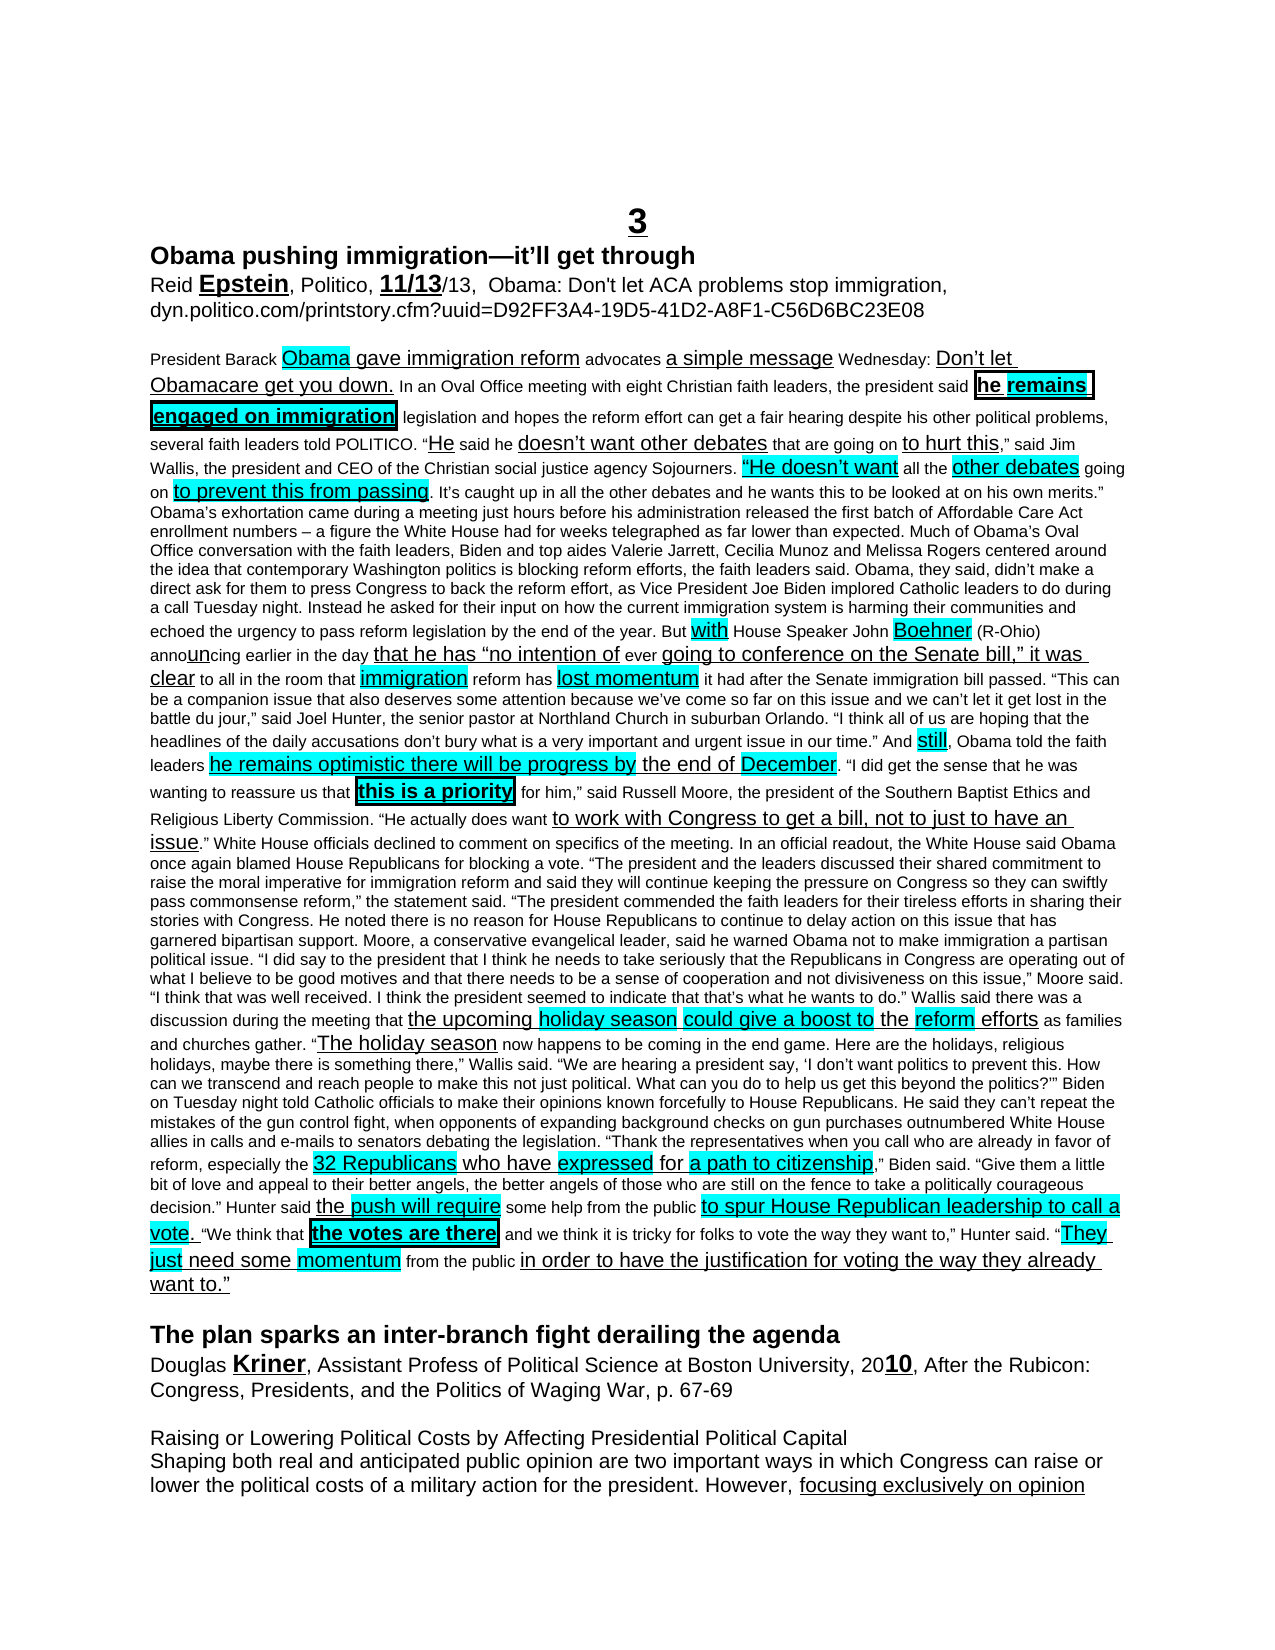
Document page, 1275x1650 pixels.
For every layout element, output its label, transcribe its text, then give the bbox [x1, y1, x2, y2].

text The plan sparks an inter-branch fight derailing the agenda [150, 1320, 1125, 1349]
text President Barack Obama gave immigration reform advocates a simple message Wednesday: Don’t let Obamacare get you down. In an Oval Office meeting with eight Christian faith leaders, the president said he remains engaged on immigration legislation and hopes the reform effort can get a fair hearing despite his other political problems, several faith leaders told POLITICO. “He said he doesn’t want other debates that are going on to hurt this,” said Jim Wallis, the president and CEO of the Christian social justice agency Sojourners. “He doesn’t want all the other debates going on to prevent this from passing. It’s caught up in all the other debates and he wants this to be looked at on his own merits.” Obama’s exhortation came during a meeting just hours before his administration released the first batch of Affordable Care Act enrollment numbers – a figure the White House had for weeks telegraphed as far lower than expected. Much of Obama’s Oval Office conversation with the faith leaders, Biden and top aides Valerie Jarrett, Cecilia Munoz and Melissa Rogers centered around the idea that contemporary Washington politics is blocking reform efforts, the faith leaders said. Obama, they said, didn’t make a direct ask for them to press Congress to back the reform effort, as Vice President Joe Biden implored Catholic leaders to do during a call Tuesday night. Instead he asked for their input on how the current immigration system is harming their communities and echoed the urgency to pass reform legislation by the end of the year. But with House Speaker John Boehner (R-Ohio) announcing earlier in the day that he has “no intention of ever going to conference on the Senate bill,” it was clear to all in the room that immigration reform has lost momentum it had after the Senate immigration bill passed. “This can be a companion issue that also deserves some attention because we’ve come so far on this issue and we can’t let it get lost in the battle du jour,” said Joel Hunter, the senior pastor at Northland Church in suburban Orlando. “I think all of us are hoping that the headlines of the daily accusations don’t bury what is a very important and urgent issue in our time.” And still, Obama told the faith leaders he remains optimistic there will be progress by the end of December. “I did get the sense that he was wanting to reassure us that this is a priority for him,” said Russell Moore, the president of the Southern Baptist Ethics and Religious Liberty Commission. “He actually does want to work with Congress to get a bill, not to just to have an issue.” White House officials declined to comment on specifics of the meeting. In an official readout, the White House said Obama once again blamed House Republicans for blocking a vote. “The president and the leaders discussed their shared commitment to raise the moral imperative for immigration reform and said they will continue keeping the pressure on Congress so they can swiftly pass commonsense reform,” the statement said. “The president commended the faith leaders for their tireless efforts in sharing their stories with Congress. He noted there is no reason for House Republicans to continue to delay action on this issue that has garnered bipartisan support. Moore, a conservative evangelical leader, said he warned Obama not to make immigration a partisan political issue. “I did say to the president that I think he needs to take seriously that the Republicans in Congress are operating out of what I believe to be good motives and that there needs to be a sense of cooperation and not divisiveness on this issue,” Moore said. “I think that was well received. I think the president seemed to indicate that that’s what he wants to do.” Wallis said there was a discussion during the meeting that the upcoming holiday season could give a boost to the reform efforts as families and churches gather. “The holiday season now happens to be coming in the end game. Here are the holidays, religious holidays, maybe there is something there,” Wallis said. “We are hearing a president say, ‘I don’t want politics to prevent this. How can we transcend and reach people to make this not just political. What can you do to help us get this beyond the politics?’” Biden on Tuesday night told Catholic officials to make their opinions known forcefully to House Republicans. He said they can’t repeat the mistakes of the gun control fight, when opponents of expanding background checks on gun purchases outnumbered White House allies in calls and e-mails to senators debating the legislation. “Thank the representatives when you call who are already in favor of reform, especially the 32 Republicans who have expressed for a path to citizenship,” Biden said. “Give them a little bit of love and appeal to their better angels, the better angels of those who are still on the fence to take a politically courageous decision.” Hunter said the push will require some help from the public to spur House Republican leadership to call a vote. “We think that the votes are there and we think it is tricky for folks to vote the way they want to,” Hunter said. “They just need some momentum from the public in order to have the justification for voting the way they already want to.” [150, 346, 1125, 1296]
text Douglas Kriner, Assistant Profess of Political Science at Boston University, 2010, After the Rubicon: Congress, Presidents, and the Politics of Waging War, p. 67-69 [150, 1349, 1125, 1401]
text Obama pushing immigration—it’ll get through [150, 241, 1125, 269]
text Raising or Lowering Political Costs by Affecting Presidential Political Capital [150, 1425, 1125, 1449]
subtitle 3 [150, 200, 1125, 241]
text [150, 1449, 1125, 1497]
text Reid Epstein, Politico, 11/13/13, Obama: Don't let ACA problems stop immigration, dyn.politico.com/printstory.cfm?uuid=D92FF3A4-19D5-41D2-A8F1-C56D6BC23E08 [150, 269, 1125, 322]
